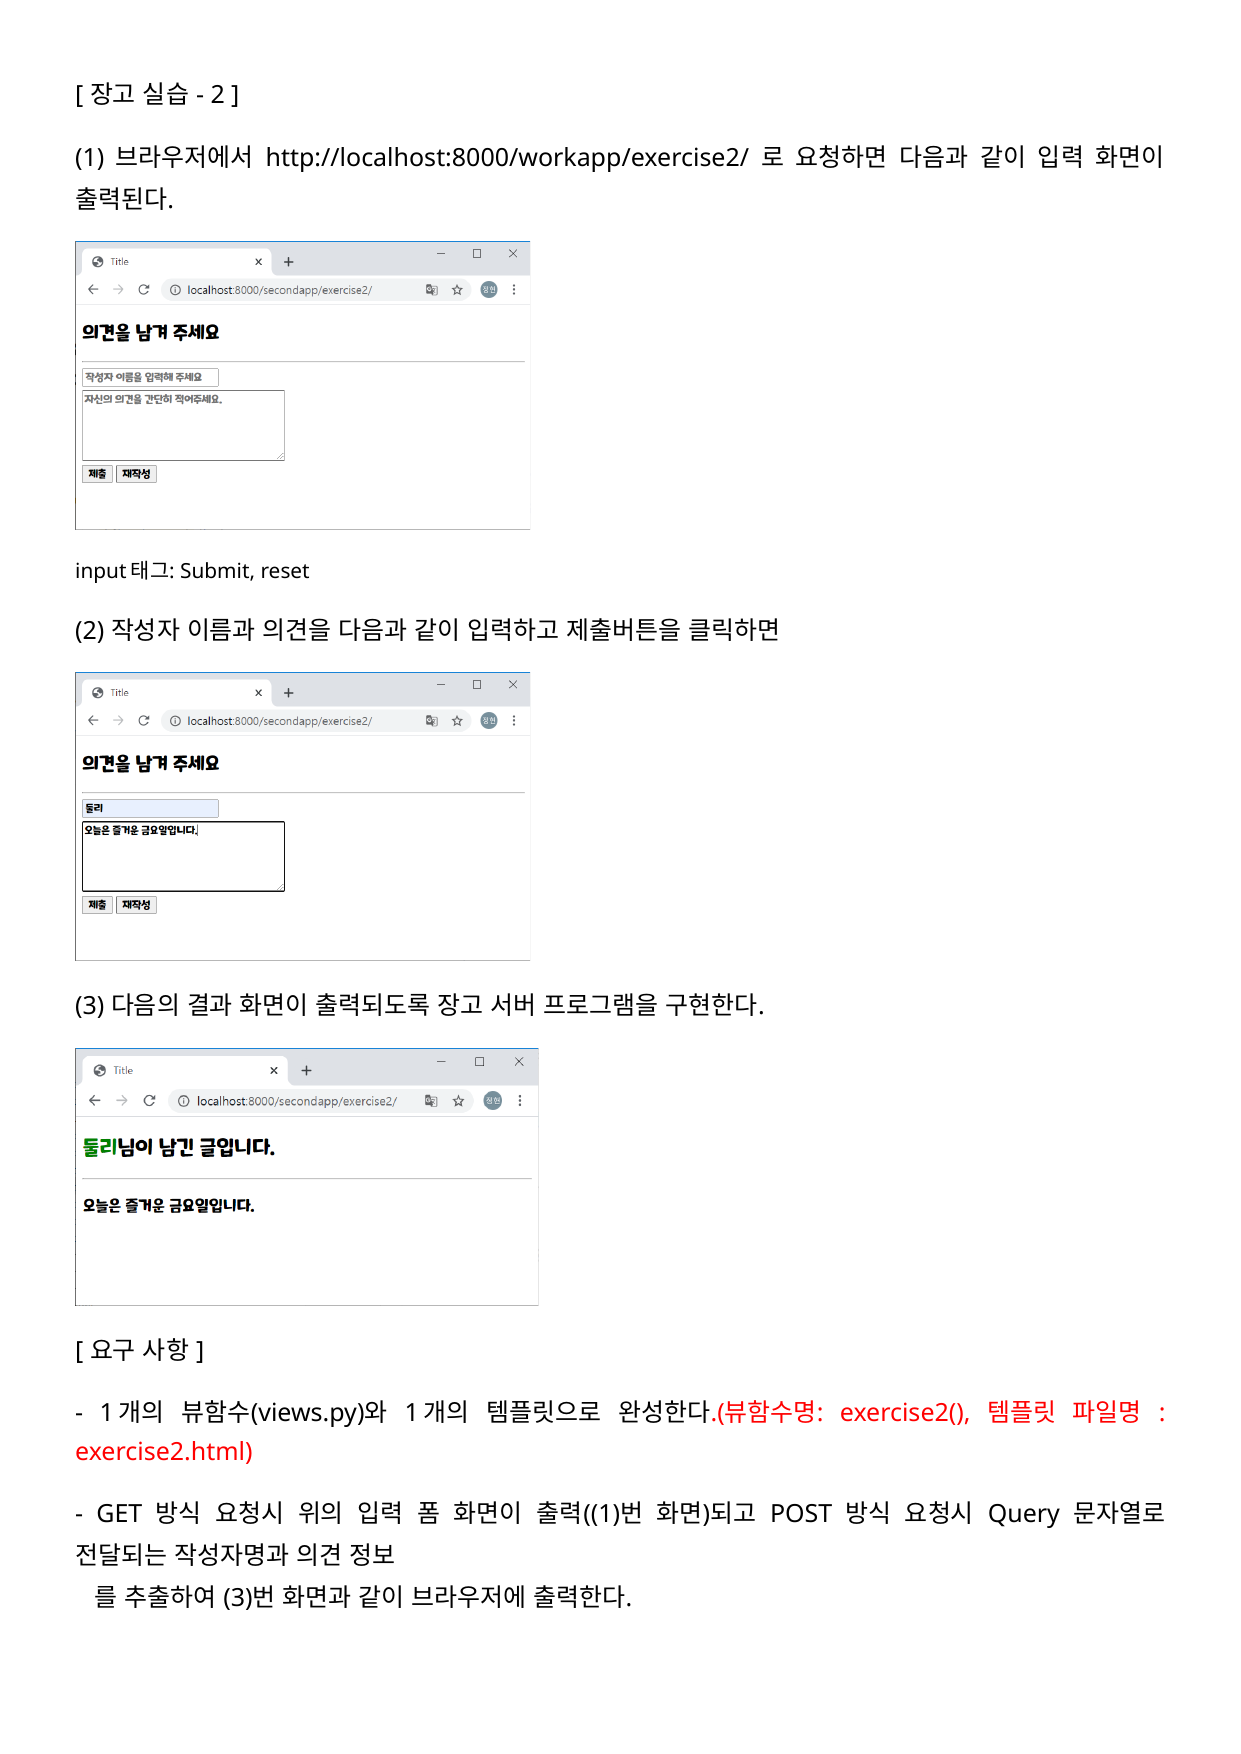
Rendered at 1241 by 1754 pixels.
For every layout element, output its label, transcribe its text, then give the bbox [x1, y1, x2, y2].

text input태그: Submit, reset [75, 554, 1165, 585]
text [ 요구 사항 ] [75, 1330, 1165, 1366]
text (2) 작성자 이름과 의견을 다음과 같이 입력하고 제출버튼을 클릭하면 [75, 610, 1165, 646]
text - GET 방식 요청시 위의 입력 폼 화면이 출력((1)번 화면)되고 POST 방식 요청시 Query 문자열로 전달되는 작성자명과 의견 정보 [75, 1494, 1165, 1572]
text [ 장고 실습 - 2 ] [75, 75, 1165, 111]
text (3) 다음의 결과 화면이 출력되도록 장고 서버 프로그램을 구현한다. [75, 986, 1165, 1022]
text 를 추출하여 (3)번 화면과 같이 브라우저에 출력한다. [75, 1577, 1165, 1613]
picture [75, 1048, 539, 1306]
picture [75, 241, 531, 530]
text (1) 브라우저에서 http://localhost:8000/workapp/exercise2/ 로 요청하면 다음과 같이 입력 화면이 출력된다. [75, 137, 1165, 215]
text - 1개의 뷰함수(views.py)와 1개의 템플릿으로 완성한다.(뷰함수명: exercise2(), 템플릿 파일명 : exercise2.html) [75, 1393, 1165, 1468]
picture [75, 672, 531, 961]
